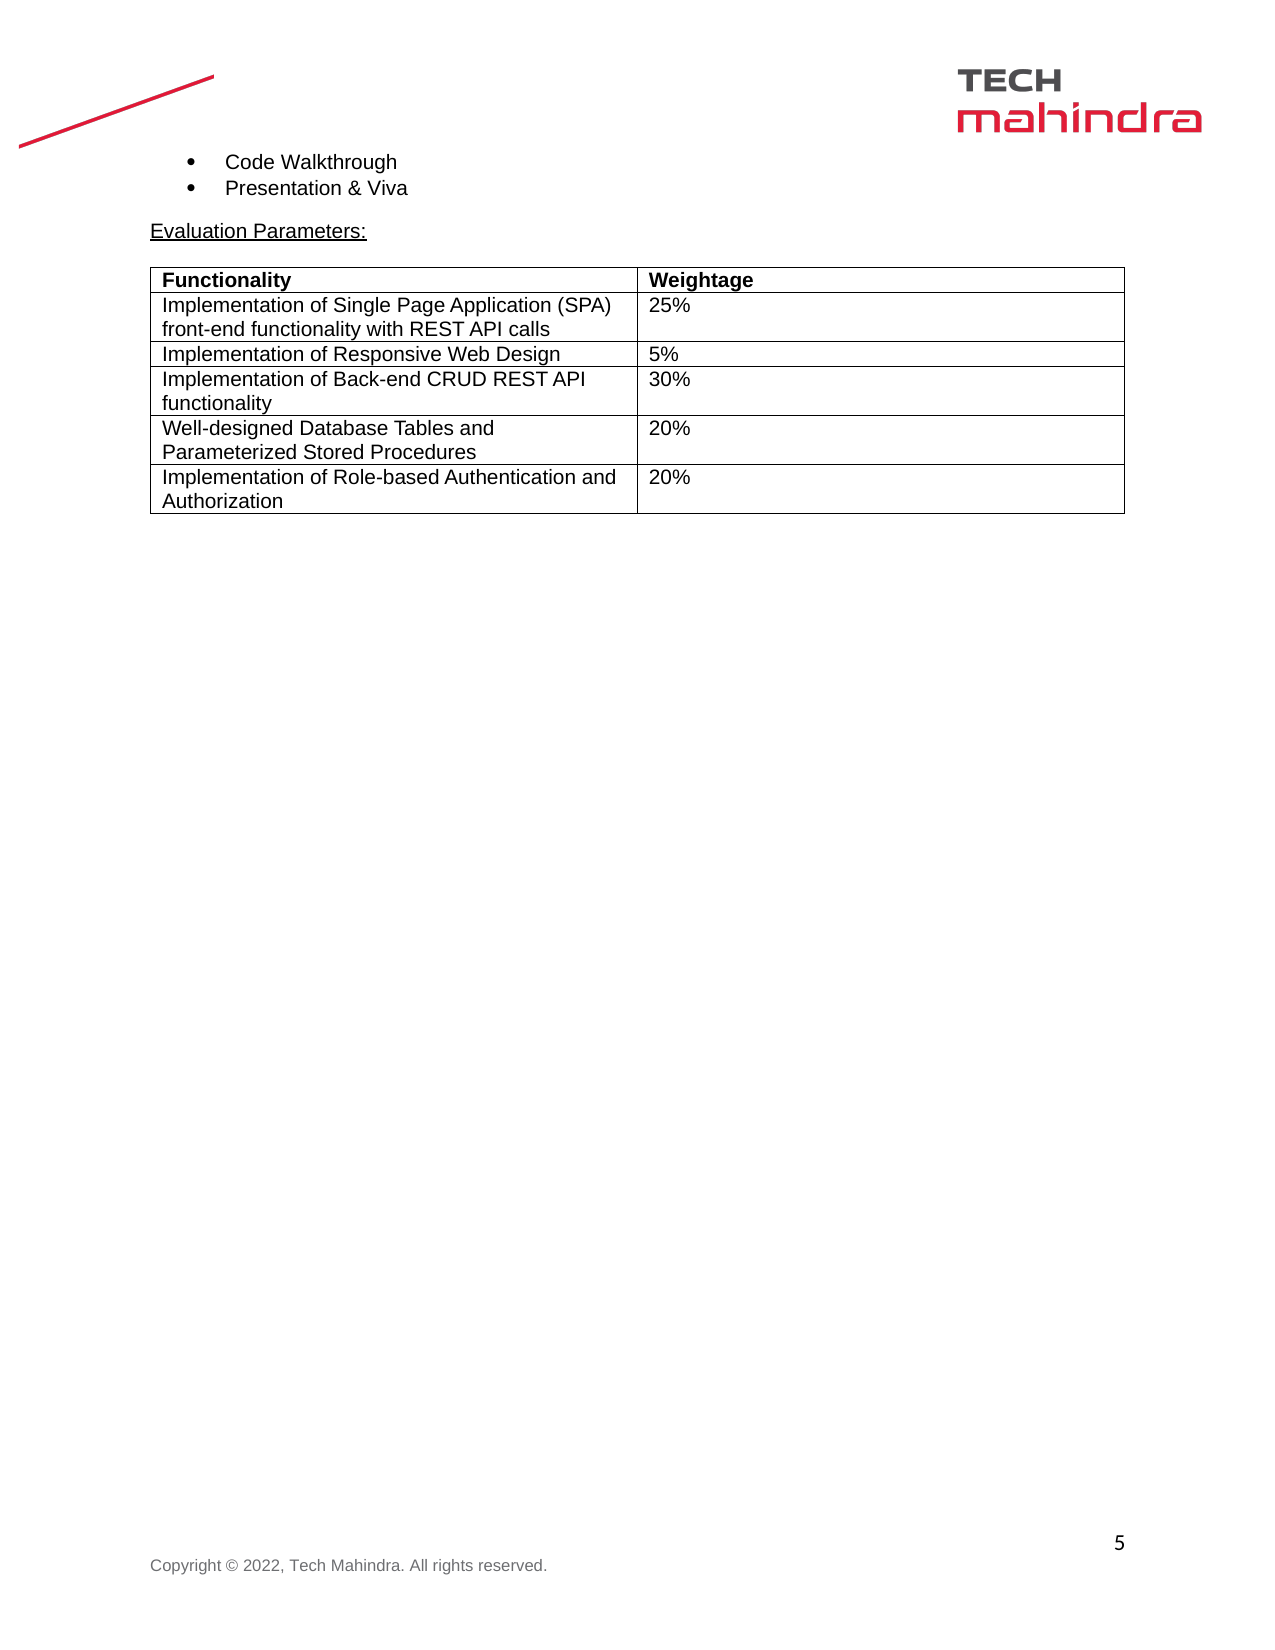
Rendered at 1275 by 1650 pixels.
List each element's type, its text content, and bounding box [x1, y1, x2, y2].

text Evaluation Parameters: [150, 218, 1125, 242]
table_cell 30% [638, 367, 1124, 415]
list Presentation & Viva [187, 176, 1125, 200]
table_cell 25% [638, 293, 1124, 341]
table_cell Implementation of Role-based Authentication and Authorization [151, 465, 637, 513]
list Code Walkthrough [187, 150, 1125, 174]
table_cell Implementation of Back-end CRUD REST API functionality [151, 367, 637, 415]
table_cell 5% [638, 342, 1124, 366]
table_cell Implementation of Responsive Web Design [151, 342, 637, 366]
table_header Functionality [151, 268, 637, 292]
table_cell Well-designed Database Tables and Parameterized Stored Procedures [151, 416, 637, 464]
picture [953, 65, 1206, 136]
table_cell 20% [638, 416, 1124, 464]
table_cell Implementation of Single Page Application (SPA) front-end functionality with REST API calls [151, 293, 637, 341]
table_header Weightage [638, 268, 1124, 292]
picture [18, 74, 214, 149]
table_cell 20% [638, 465, 1124, 513]
